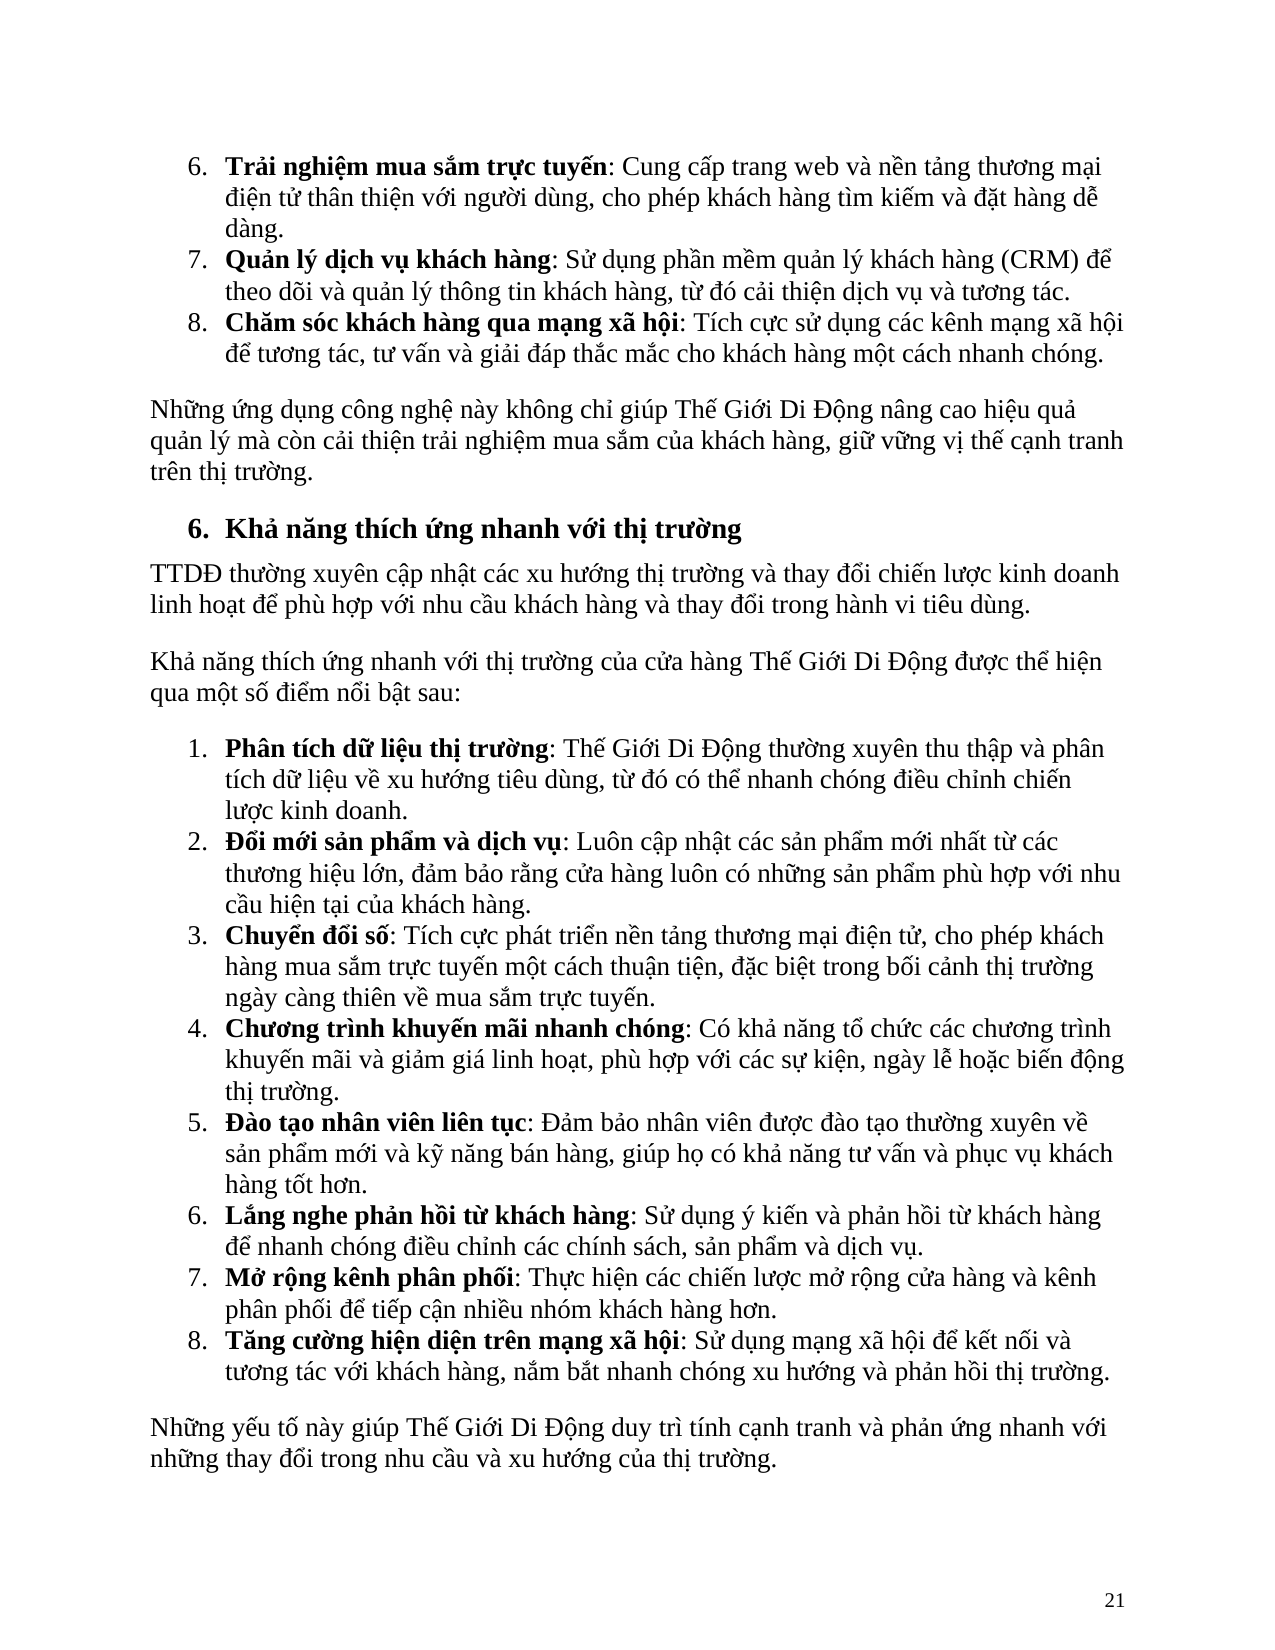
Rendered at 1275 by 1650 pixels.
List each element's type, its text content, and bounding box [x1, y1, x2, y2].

list Mở rộng kênh phân phối: Thực hiện các chiến lược mở rộng cửa hàng và kênh phân phối để tiếp cận nhiều nhóm khách hàng hơn. [187, 1262, 1125, 1324]
list Đào tạo nhân viên liên tục: Đảm bảo nhân viên được đào tạo thường xuyên về sản phẩm mới và kỹ năng bán hàng, giúp họ có khả năng tư vấn và phục vụ khách hàng tốt hơn. [187, 1106, 1125, 1199]
text Những yếu tố này giúp Thế Giới Di Động duy trì tính cạnh tranh và phản ứng nhanh với những thay đổi trong nhu cầu và xu hướng của thị trường. [150, 1411, 1125, 1473]
list Quản lý dịch vụ khách hàng: Sử dụng phần mềm quản lý khách hàng (CRM) để theo dõi và quản lý thông tin khách hàng, từ đó cải thiện dịch vụ và tương tác. [187, 243, 1125, 306]
list Chuyển đổi số: Tích cực phát triển nền tảng thương mại điện tử, cho phép khách hàng mua sắm trực tuyến một cách thuận tiện, đặc biệt trong bối cảnh thị trường ngày càng thiên về mua sắm trực tuyến. [187, 919, 1125, 1012]
list Chương trình khuyến mãi nhanh chóng: Có khả năng tổ chức các chương trình khuyến mãi và giảm giá linh hoạt, phù hợp với các sự kiện, ngày lễ hoặc biến động thị trường. [187, 1012, 1125, 1106]
text Những ứng dụng công nghệ này không chỉ giúp Thế Giới Di Động nâng cao hiệu quả quản lý mà còn cải thiện trải nghiệm mua sắm của khách hàng, giữ vững vị thế cạnh tranh trên thị trường. [150, 393, 1125, 486]
list Khả năng thích ứng nhanh với thị trường [187, 511, 1125, 545]
text TTDĐ thường xuyên cập nhật các xu hướng thị trường và thay đổi chiến lược kinh doanh linh hoạt để phù hợp với nhu cầu khách hàng và thay đổi trong hành vi tiêu dùng. [150, 557, 1125, 620]
list Phân tích dữ liệu thị trường: Thế Giới Di Động thường xuyên thu thập và phân tích dữ liệu về xu hướng tiêu dùng, từ đó có thể nhanh chóng điều chỉnh chiến lược kinh doanh. [187, 732, 1125, 826]
list Lắng nghe phản hồi từ khách hàng: Sử dụng ý kiến và phản hồi từ khách hàng để nhanh chóng điều chỉnh các chính sách, sản phẩm và dịch vụ. [187, 1199, 1125, 1262]
list Tăng cường hiện diện trên mạng xã hội: Sử dụng mạng xã hội để kết nối và tương tác với khách hàng, nắm bắt nhanh chóng xu hướng và phản hồi thị trường. [187, 1324, 1125, 1386]
text Khả năng thích ứng nhanh với thị trường của cửa hàng Thế Giới Di Động được thể hiện qua một số điểm nổi bật sau: [150, 645, 1125, 707]
list Đổi mới sản phẩm và dịch vụ: Luôn cập nhật các sản phẩm mới nhất từ các thương hiệu lớn, đảm bảo rằng cửa hàng luôn có những sản phẩm phù hợp với nhu cầu hiện tại của khách hàng. [187, 826, 1125, 919]
list Trải nghiệm mua sắm trực tuyến: Cung cấp trang web và nền tảng thương mại điện tử thân thiện với người dùng, cho phép khách hàng tìm kiếm và đặt hàng dễ dàng. [187, 150, 1125, 243]
list Chăm sóc khách hàng qua mạng xã hội: Tích cực sử dụng các kênh mạng xã hội để tương tác, tư vấn và giải đáp thắc mắc cho khách hàng một cách nhanh chóng. [187, 306, 1125, 368]
